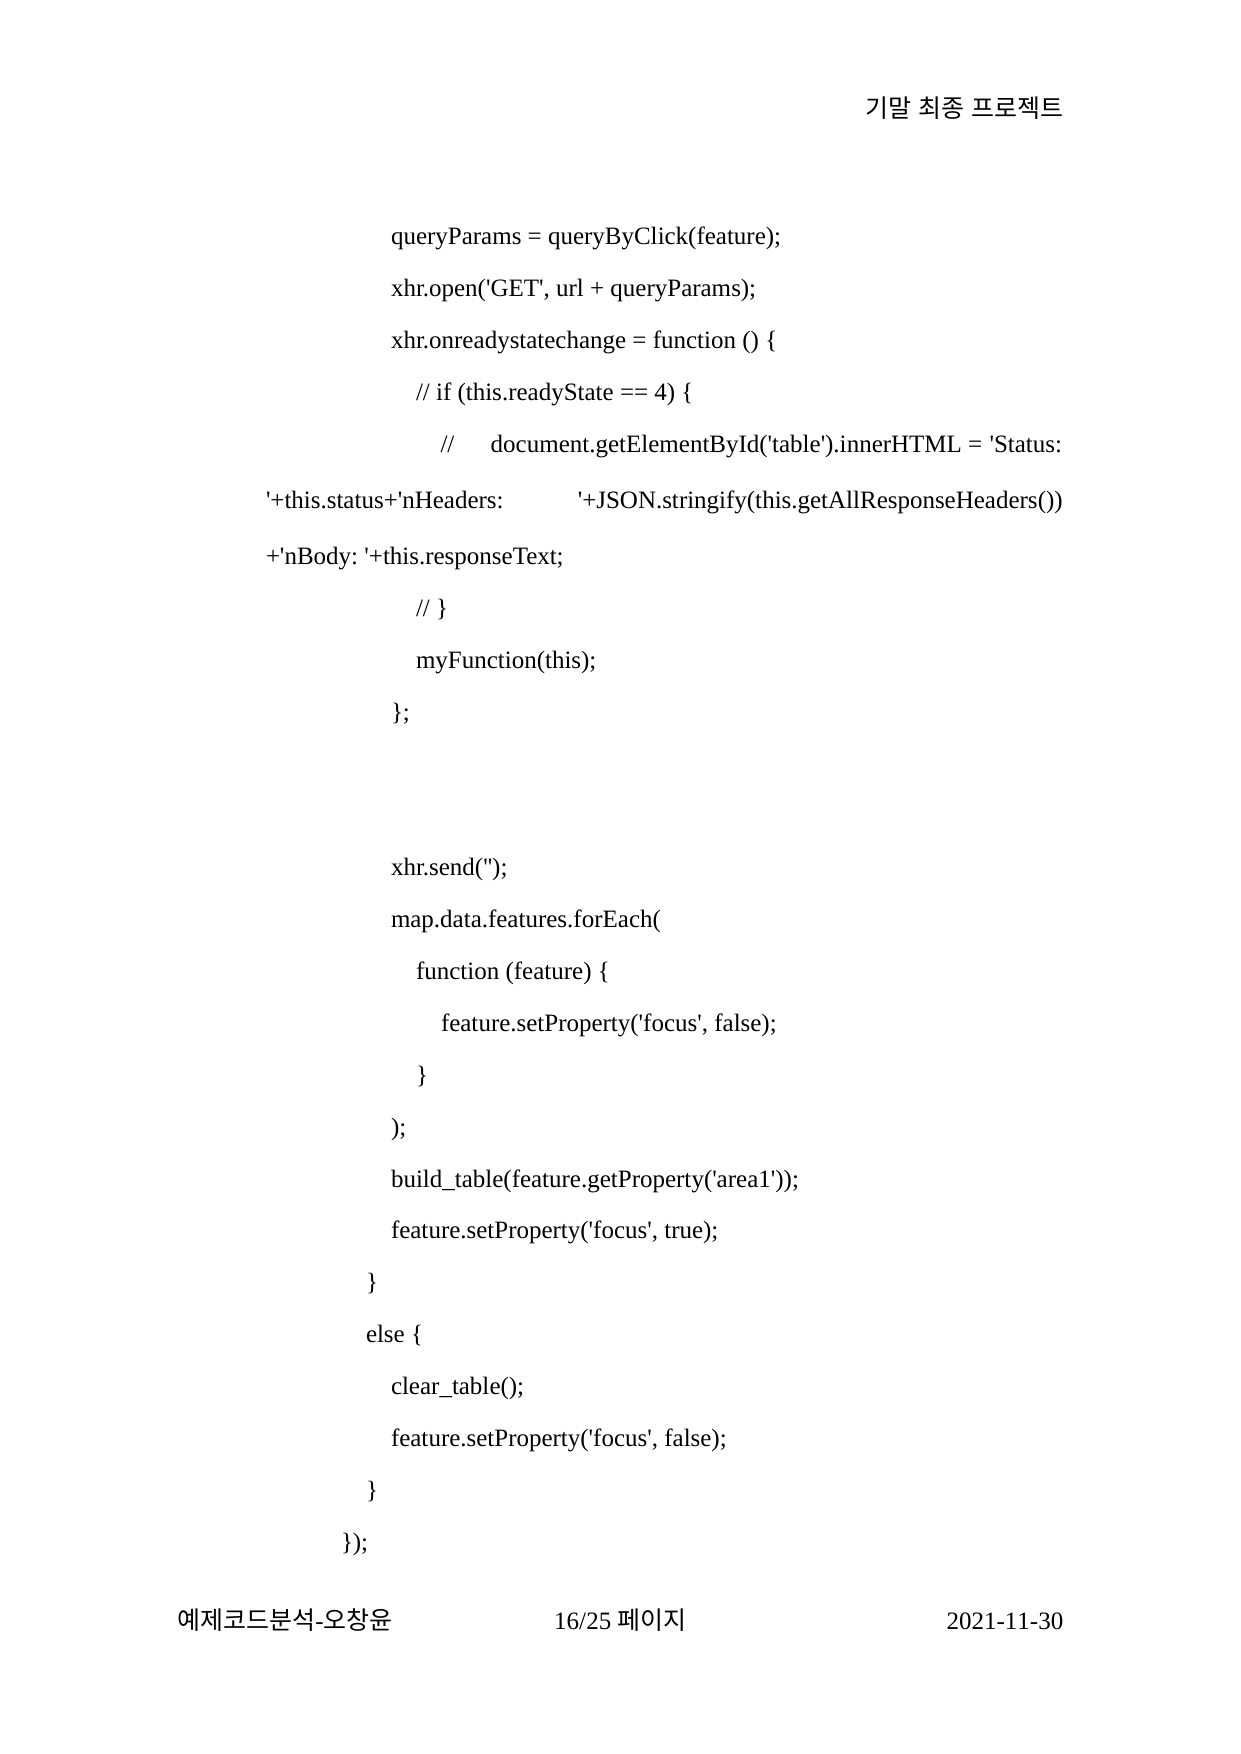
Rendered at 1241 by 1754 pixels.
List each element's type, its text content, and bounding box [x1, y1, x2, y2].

text // if (this.readyState == 4) { [266, 372, 1063, 410]
text build_table(feature.getProperty('area1')); [266, 1159, 1063, 1197]
text ); [266, 1107, 1063, 1145]
text // document.getElementById('table').innerHTML = 'Status: '+this.status+'nHeaders: '+JSON.stringify(this.getAllResponseHeaders())+'nBody: '+this.responseText; [266, 424, 1063, 574]
text } [266, 1263, 1063, 1301]
text xhr.send(''); [266, 848, 1063, 886]
text queryParams = queryByClick(feature); [266, 217, 1063, 254]
text map.data.features.forEach( [266, 900, 1063, 937]
text xhr.onreadystatechange = function () { [266, 321, 1063, 358]
text else { [266, 1315, 1063, 1352]
text myFunction(this); [266, 641, 1063, 678]
text clear_table(); [266, 1367, 1063, 1404]
text } [266, 1056, 1063, 1093]
text feature.setProperty('focus', true); [266, 1211, 1063, 1249]
text feature.setProperty('focus', false); [266, 1004, 1063, 1041]
text // } [266, 589, 1063, 626]
text }); [266, 1522, 1063, 1560]
text feature.setProperty('focus', false); [266, 1419, 1063, 1456]
text } [266, 1471, 1063, 1508]
text xhr.open('GET', url + queryParams); [266, 269, 1063, 306]
text }; [266, 692, 1063, 730]
text function (feature) { [266, 952, 1063, 989]
